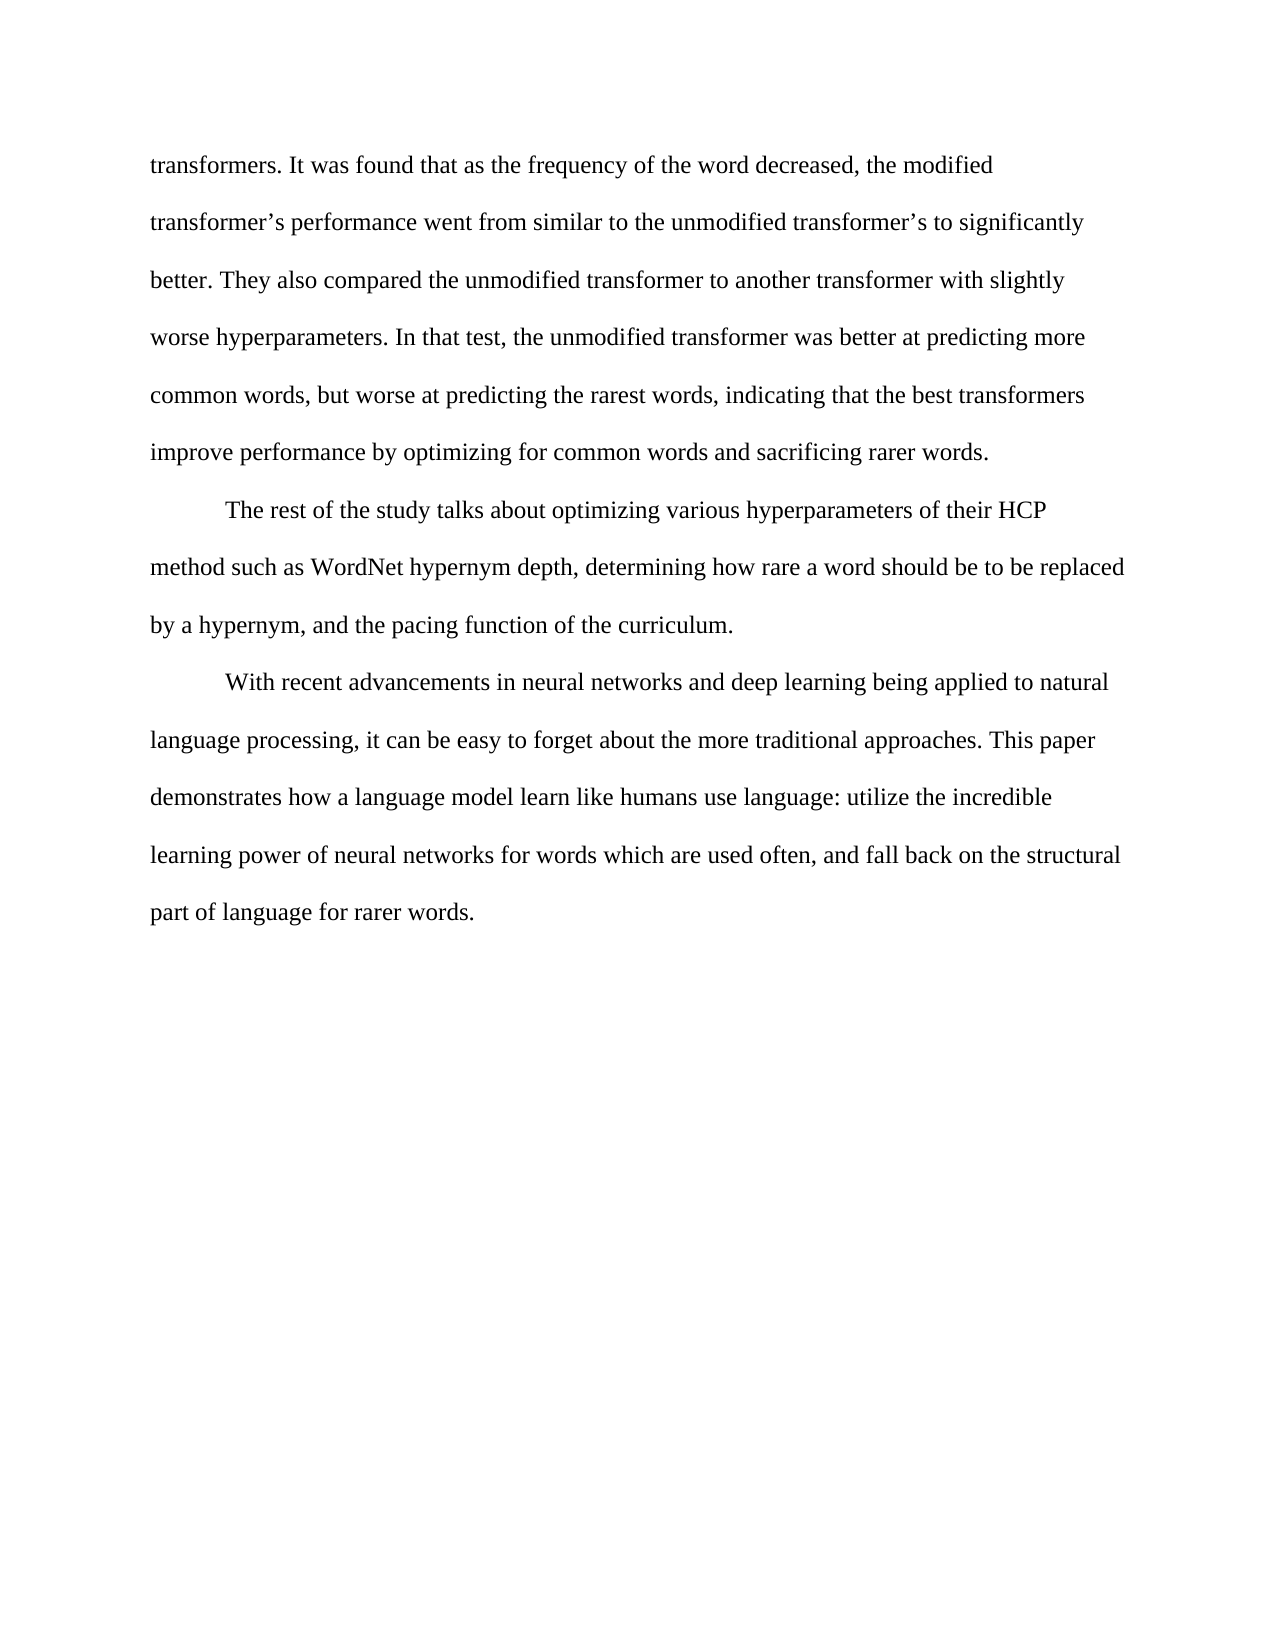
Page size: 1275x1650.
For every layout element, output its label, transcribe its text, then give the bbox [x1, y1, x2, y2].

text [150, 150, 1125, 466]
text With recent advancements in neural networks and deep learning being applied to natural language processing, it can be easy to forget about the more traditional approaches. This paper demonstrates how a language model learn like humans use language: utilize the incredible learning power of neural networks for words which are used often, and fall back on the structural part of language for rarer words. [150, 667, 1125, 926]
text The rest of the study talks about optimizing various hyperparameters of their HCP method such as WordNet hypernym depth, determining how rare a word should be to be replaced by a hypernym, and the pacing function of the curriculum. [150, 495, 1125, 639]
